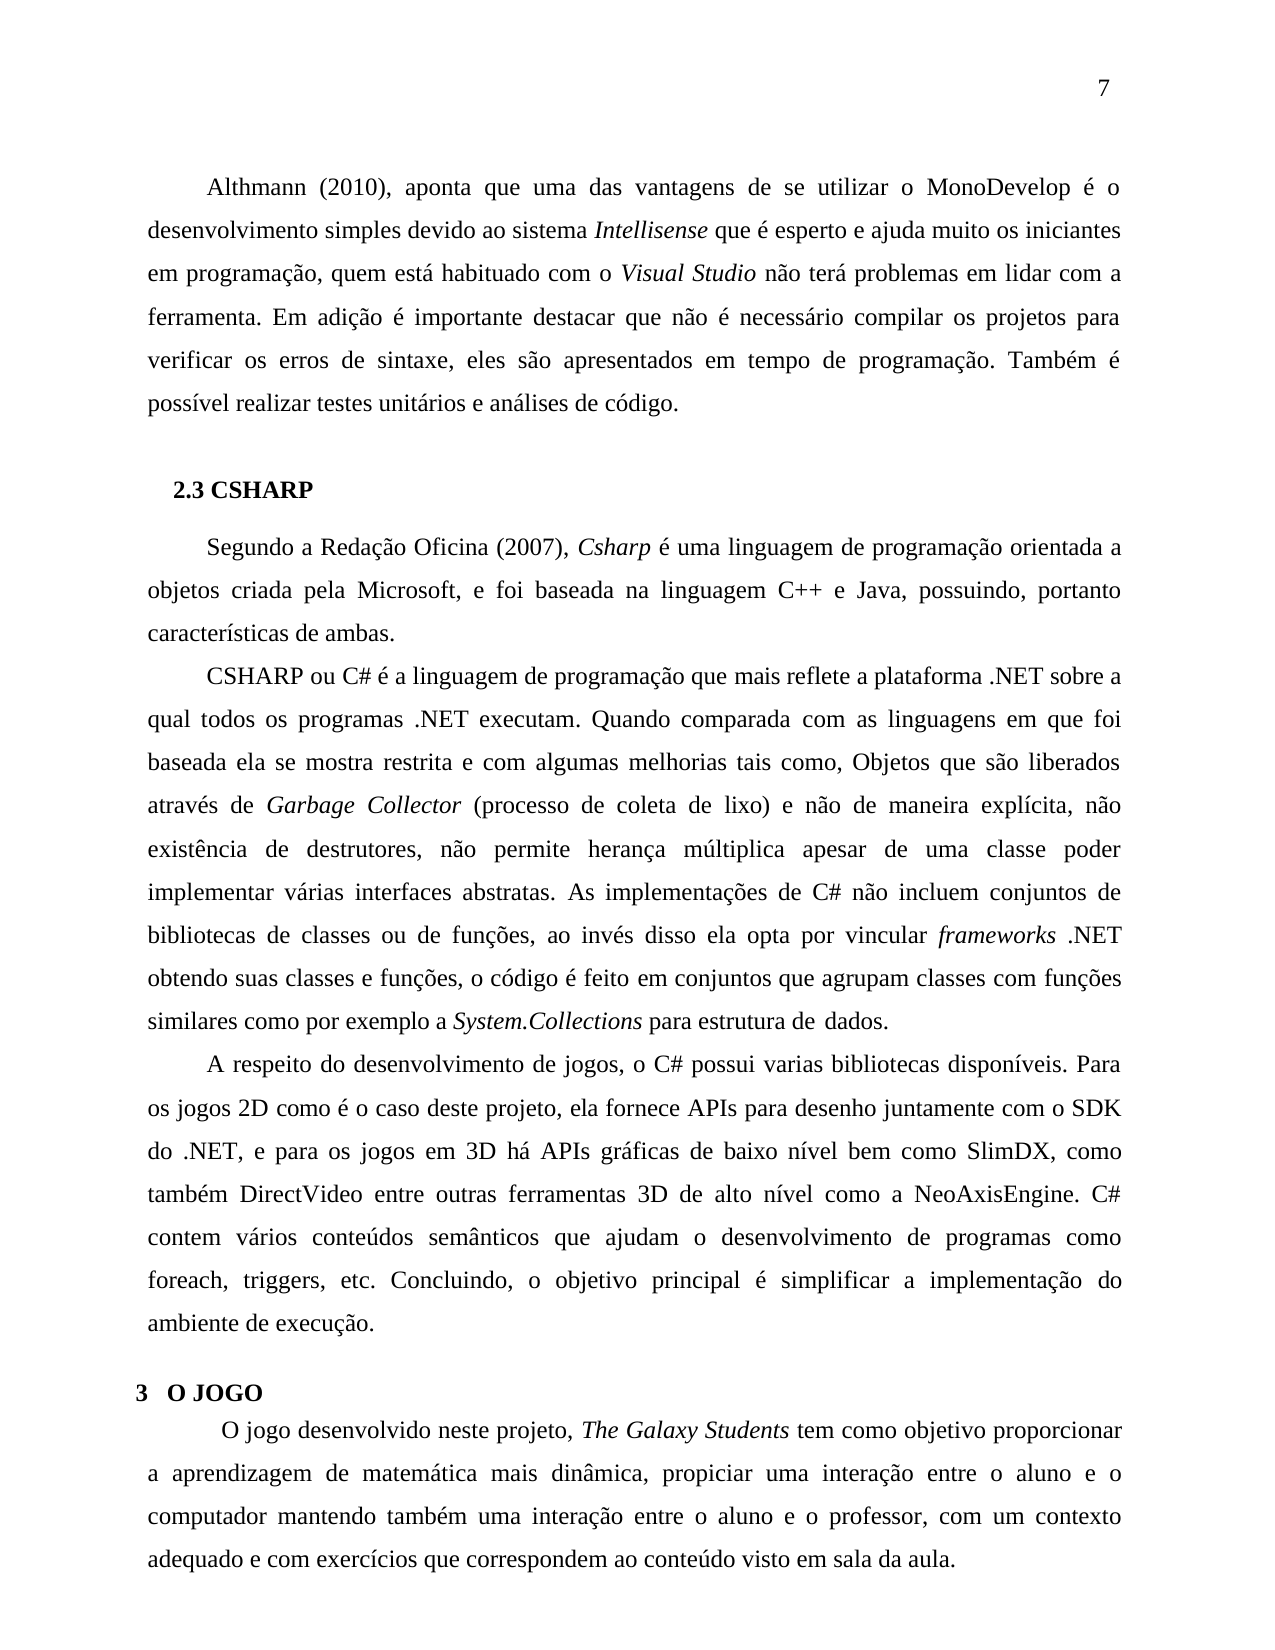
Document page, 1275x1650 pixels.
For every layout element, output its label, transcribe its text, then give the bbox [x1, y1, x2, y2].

subtitle O JOGO [135, 1378, 1192, 1407]
text O jogo desenvolvido neste projeto, The Galaxy Students tem como objetivo proporcionar a aprendizagem de matemática mais dinâmica, propiciar uma interação entre o aluno e o computador mantendo também uma interação entre o aluno e o professor, com um contexto adequado e com exercícios que correspondem ao conteúdo visto em sala da aula. [147, 1415, 1122, 1573]
text A respeito do desenvolvimento de jogos, o C# possui varias bibliotecas disponíveis. Para os jogos 2D como é o caso deste projeto, ela fornece APIs para desenho juntamente com o SDK do .NET, e para os jogos em 3D há APIs gráficas de baixo nível bem como SlimDX, como também DirectVideo entre outras ferramentas 3D de alto nível como a NeoAxisEngine. C# contem vários conteúdos semânticos que ajudam o desenvolvimento de programas como foreach, triggers, etc. Concluindo, o objetivo principal é simplificar a implementação do ambiente de execução. [147, 1049, 1122, 1337]
subtitle CSHARP [173, 475, 1192, 504]
text Althmann (2010), aponta que uma das vantagens de se utilizar o MonoDevelop é o desenvolvimento simples devido ao sistema Intellisense que é esperto e ajuda muito os iniciantes em programação, quem está habituado com o Visual Studio não terá problemas em lidar com a ferramenta. Em adição é importante destacar que não é necessário compilar os projetos para verificar os erros de sintaxe, eles são apresentados em tempo de programação. Também é possível realizar testes unitários e análises de código. [147, 172, 1122, 417]
text Segundo a Redação Oficina (2007), Csharp é uma linguagem de programação orientada a objetos criada pela Microsoft, e foi baseada na linguagem C++ e Java, possuindo, portanto características de ambas. [147, 532, 1122, 647]
text CSHARP ou C# é a linguagem de programação que mais reflete a plataforma .NET sobre a qual todos os programas .NET executam. Quando comparada com as linguagens em que foi baseada ela se mostra restrita e com algumas melhorias tais como, Objetos que são liberados através de Garbage Collector (processo de coleta de lixo) e não de maneira explícita, não existência de destrutores, não permite herança múltiplica apesar de uma classe poder implementar várias interfaces abstratas. As implementações de C# não incluem conjuntos de bibliotecas de classes ou de funções, ao invés disso ela opta por vincular frameworks .NET obtendo suas classes e funções, o código é feito em conjuntos que agrupam classes com funções similares como por exemplo a System.Collections para estrutura de dados. [147, 661, 1122, 1035]
